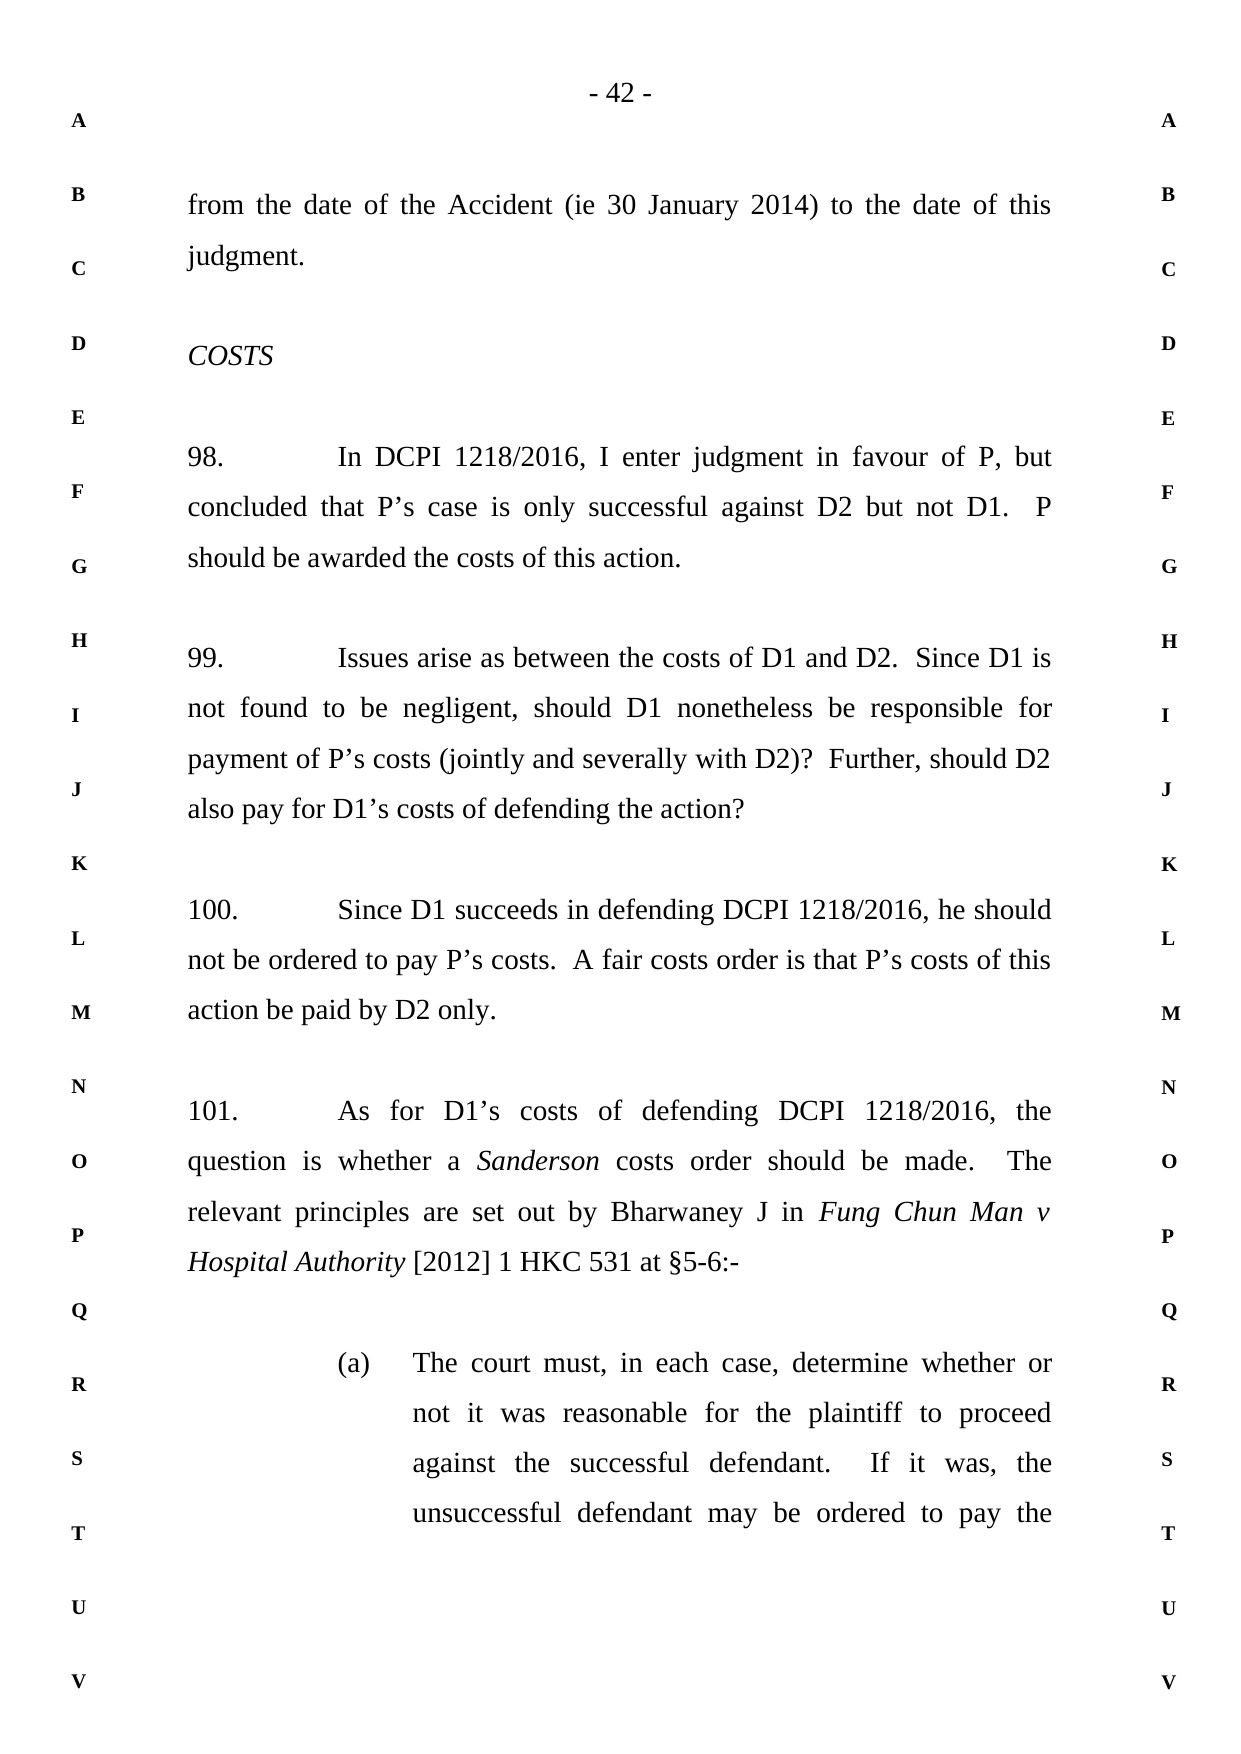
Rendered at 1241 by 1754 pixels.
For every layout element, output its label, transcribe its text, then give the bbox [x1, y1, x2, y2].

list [187, 187, 1053, 271]
list Since D1 succeeds in defending DCPI 1218/2016, he should not be ordered to pay P’s costs. A fair costs order is that P’s costs of this action be paid by D2 only. [187, 892, 1053, 1026]
list COSTS [187, 338, 1053, 372]
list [337, 1345, 1053, 1529]
list Issues arise as between the costs of D1 and D2. Since D1 is not found to be negligent, should D1 nonetheless be responsible for payment of P’s costs (jointly and severally with D2)? Further, should D2 also pay for D1’s costs of defending the action? [187, 640, 1053, 825]
list In DCPI 1218/2016, I enter judgment in favour of P, but concluded that P’s case is only successful against D2 but not D1. P should be awarded the costs of this action. [187, 439, 1053, 573]
list As for D1’s costs of defending DCPI 1218/2016, the question is whether a Sanderson costs order should be made. The relevant principles are set out by Bharwaney J in Fung Chun Man v Hospital Authority [2012] 1 HKC 531 at §5-6:- [187, 1093, 1053, 1278]
